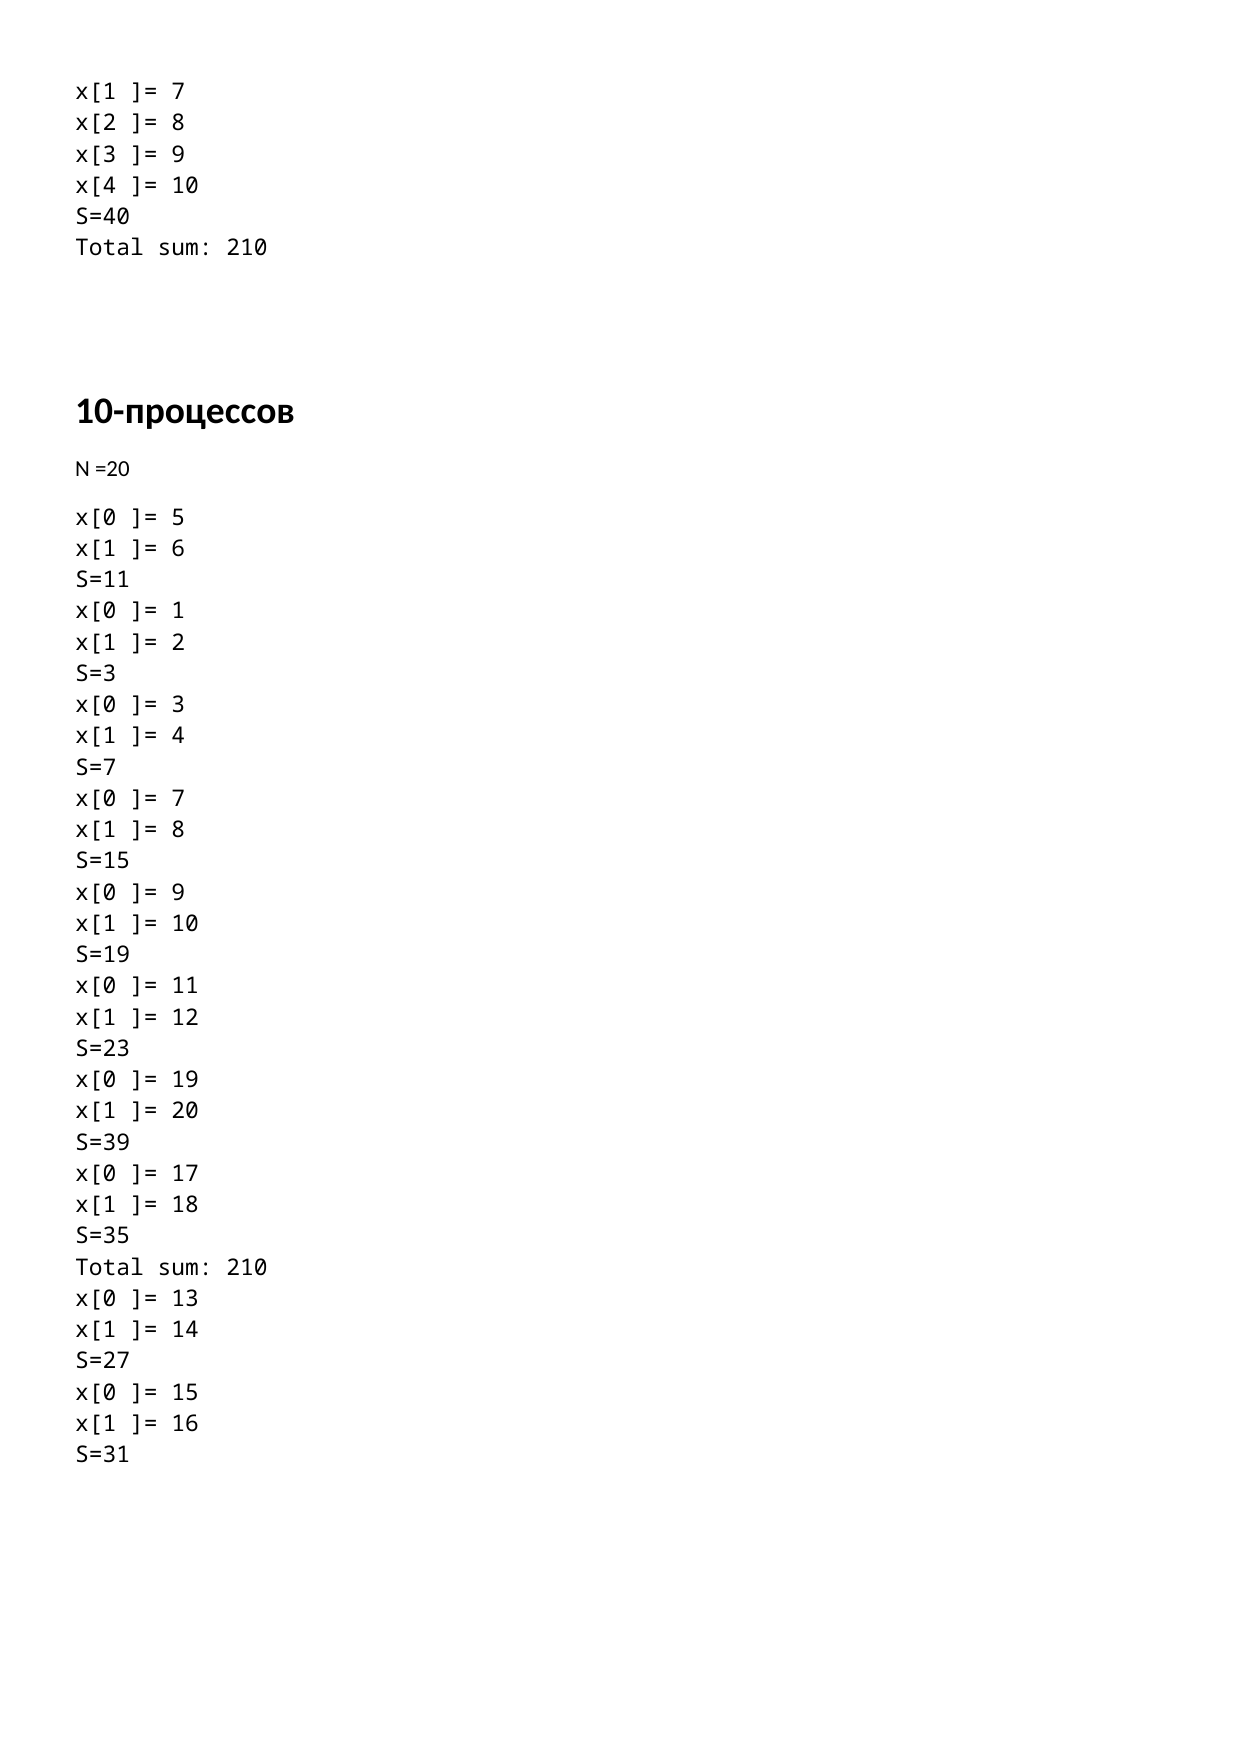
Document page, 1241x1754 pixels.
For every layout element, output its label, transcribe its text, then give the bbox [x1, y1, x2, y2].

text S=35 [75, 1219, 1165, 1251]
text x[2 ]= 8 [75, 106, 1165, 137]
text x[0 ]= 1 [75, 594, 1165, 626]
text x[0 ]= 3 [75, 688, 1165, 719]
text S=31 [75, 1438, 1165, 1469]
text x[3 ]= 9 [75, 137, 1165, 169]
text S=40 [75, 200, 1165, 231]
text S=11 [75, 563, 1165, 594]
text x[0 ]= 17 [75, 1157, 1165, 1188]
text x[1 ]= 14 [75, 1313, 1165, 1344]
text S=15 [75, 844, 1165, 876]
text S=3 [75, 657, 1165, 688]
text Total sum: 210 [75, 1251, 1165, 1282]
text 10-процессов [75, 387, 1165, 433]
text x[1 ]= 8 [75, 813, 1165, 844]
text x[1 ]= 4 [75, 719, 1165, 751]
text x[0 ]= 13 [75, 1282, 1165, 1313]
text S=23 [75, 1032, 1165, 1063]
text x[1 ]= 7 [75, 75, 1165, 106]
text x[0 ]= 19 [75, 1063, 1165, 1094]
text x[0 ]= 11 [75, 969, 1165, 1001]
text S=39 [75, 1126, 1165, 1157]
text x[1 ]= 12 [75, 1001, 1165, 1032]
text x[1 ]= 18 [75, 1188, 1165, 1219]
text x[1 ]= 2 [75, 626, 1165, 657]
text x[4 ]= 10 [75, 169, 1165, 200]
text x[1 ]= 6 [75, 532, 1165, 563]
text x[1 ]= 16 [75, 1407, 1165, 1438]
text S=19 [75, 938, 1165, 969]
text x[1 ]= 20 [75, 1094, 1165, 1126]
text x[0 ]= 15 [75, 1376, 1165, 1407]
text x[0 ]= 7 [75, 782, 1165, 813]
text x[0 ]= 5 [75, 501, 1165, 532]
text S=7 [75, 751, 1165, 782]
text x[0 ]= 9 [75, 876, 1165, 907]
text S=27 [75, 1344, 1165, 1376]
text N =20 [75, 454, 1165, 482]
text x[1 ]= 10 [75, 907, 1165, 938]
text Total sum: 210 [75, 231, 1165, 262]
